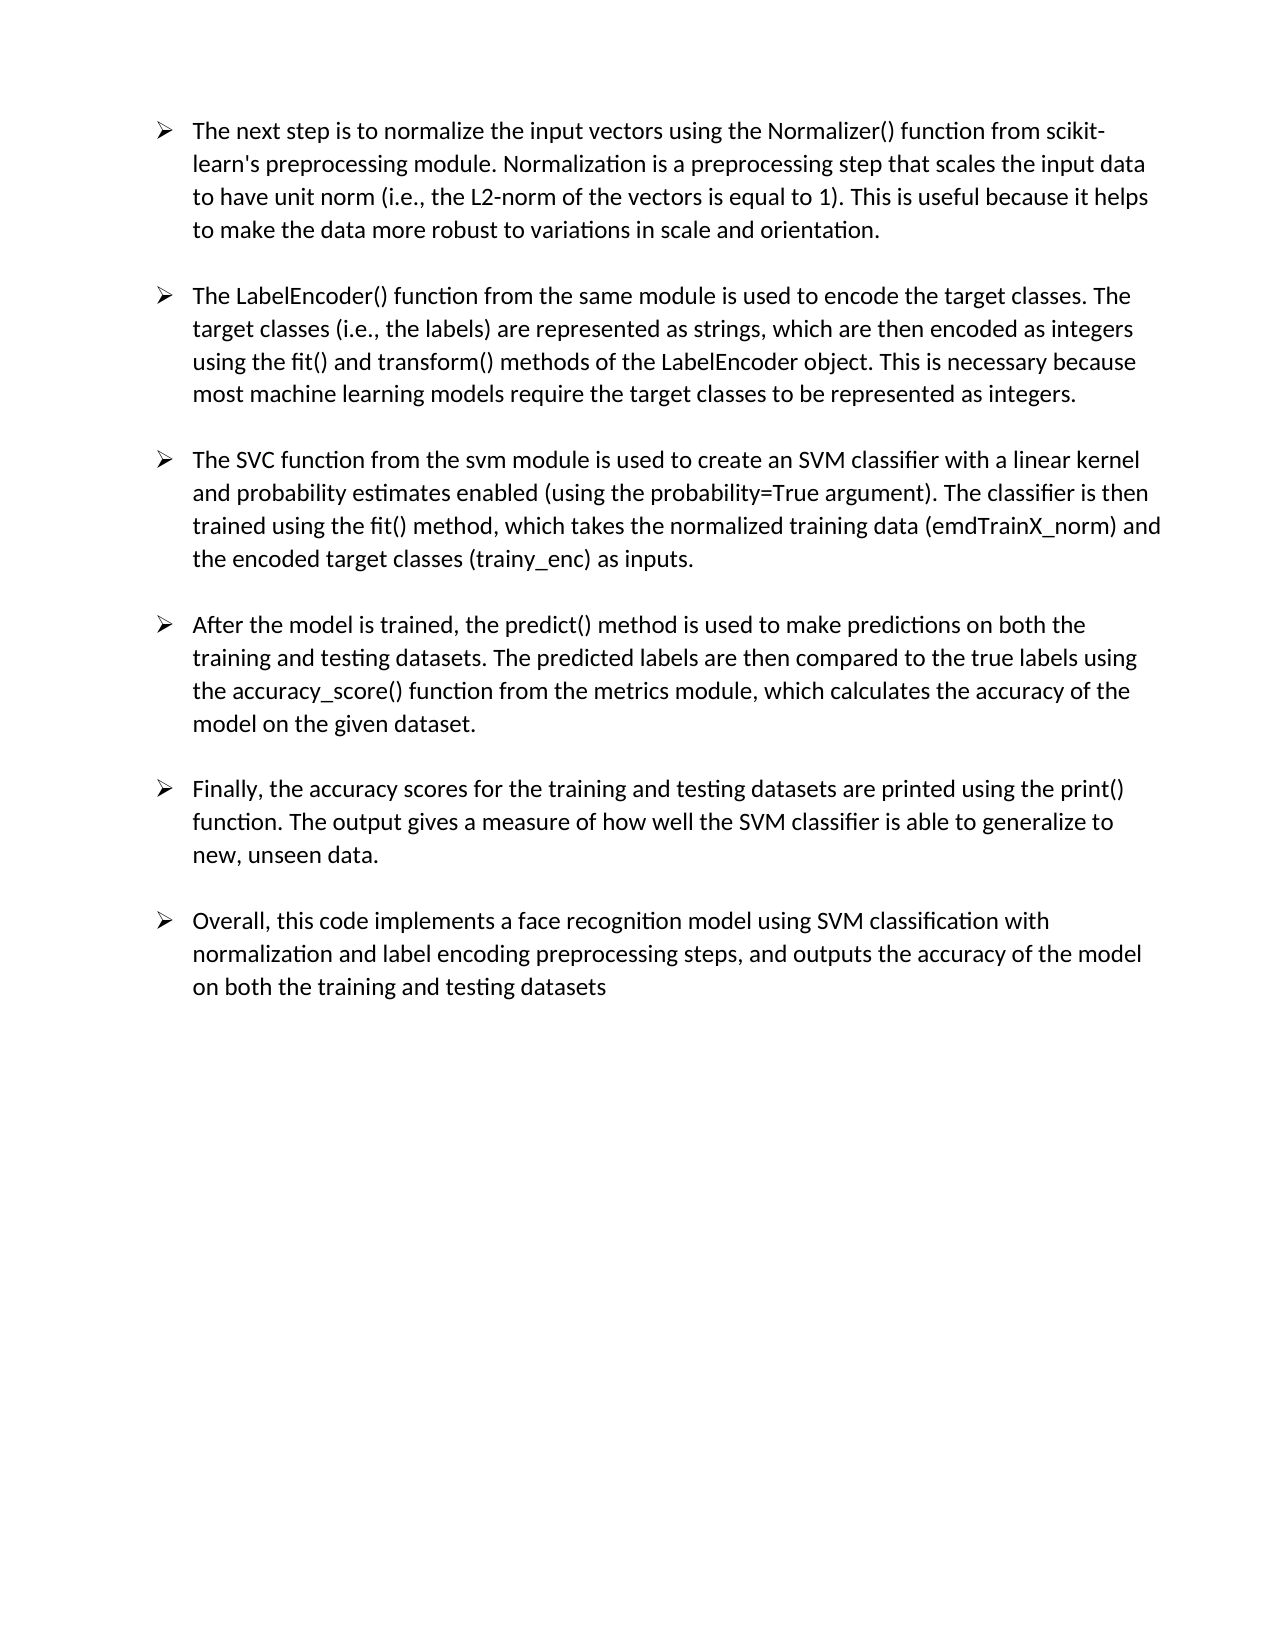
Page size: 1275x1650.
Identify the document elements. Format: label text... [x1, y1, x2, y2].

list The LabelEncoder() function from the same module is used to encode the target classes. The target classes (i.e., the labels) are represented as strings, which are then encoded as integers using the fit() and transform() methods of the LabelEncoder object. This is necessary because most machine learning models require the target classes to be represented as integers. [155, 280, 1163, 409]
list Finally, the accuracy scores for the training and testing datasets are printed using the print() function. The output gives a measure of how well the SVM classifier is able to generalize to new, unseen data. [155, 773, 1163, 870]
list The next step is to normalize the input vectors using the Normalizer() function from scikit-learn's preprocessing module. Normalization is a preprocessing step that scales the input data to have unit norm (i.e., the L2-norm of the vectors is equal to 1). This is useful because it helps to make the data more robust to variations in scale and orientation. [155, 115, 1163, 244]
list Overall, this code implements a face recognition model using SVM classification with normalization and label encoding preprocessing steps, and outputs the accuracy of the model on both the training and testing datasets [155, 905, 1163, 1002]
list The SVC function from the svm module is used to create an SVM classifier with a linear kernel and probability estimates enabled (using the probability=True argument). The classifier is then trained using the fit() method, which takes the normalized training data (emdTrainX_norm) and the encoded target classes (trainy_enc) as inputs. [155, 444, 1163, 574]
list After the model is trained, the predict() method is used to make predictions on both the training and testing datasets. The predicted labels are then compared to the true labels using the accuracy_score() function from the metrics module, which calculates the accuracy of the model on the given dataset. [155, 609, 1163, 738]
